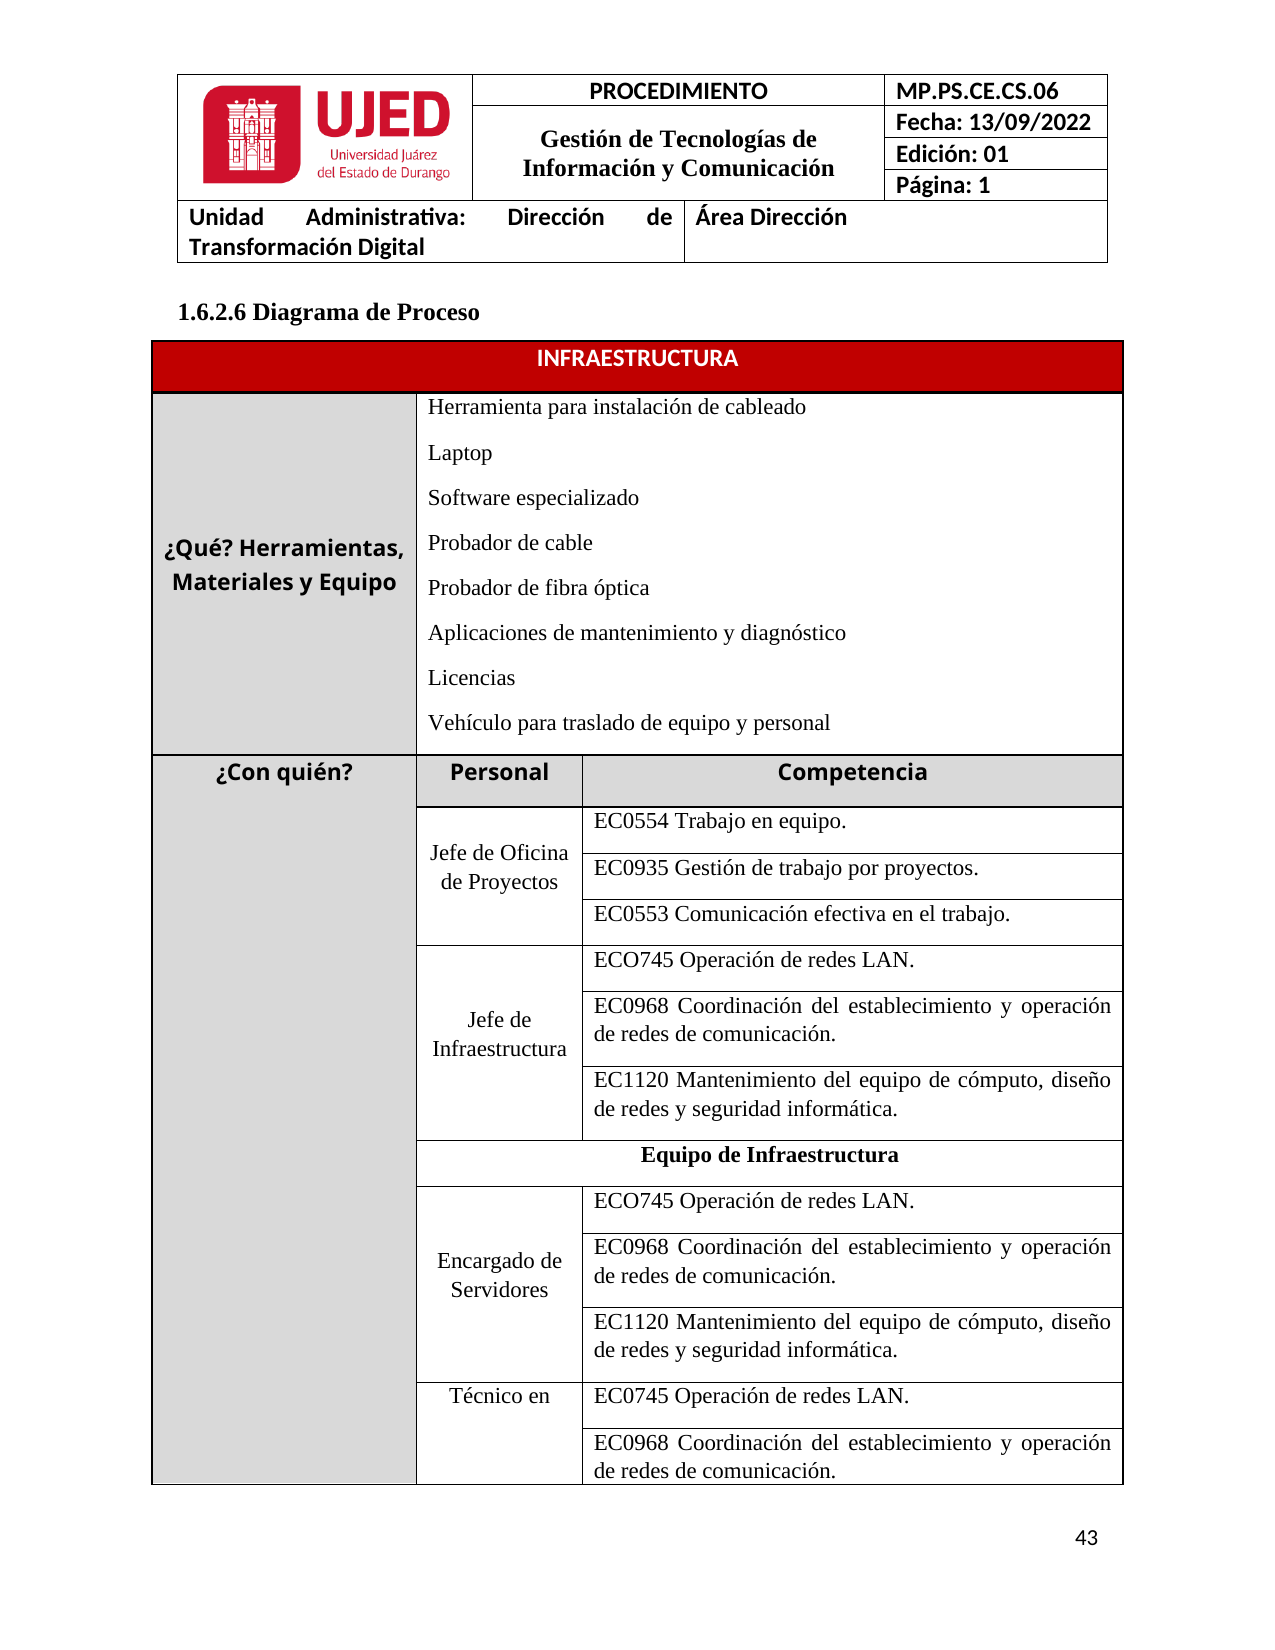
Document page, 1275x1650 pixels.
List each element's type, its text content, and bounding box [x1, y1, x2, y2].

table_cell EC1120 Mantenimiento del equipo de cómputo, diseño de redes y seguridad informática. [583, 1308, 1122, 1382]
table_cell EC1120 Mantenimiento del equipo de cómputo, diseño de redes y seguridad informática. [583, 1067, 1122, 1140]
picture [188, 74, 457, 193]
table_cell Encargado de Servidores [417, 1187, 582, 1382]
table_cell EC0935 Gestión de trabajo por proyectos. [583, 854, 1122, 899]
table_cell EC0968 Coordinación del establecimiento y operación de redes de comunicación. [583, 1429, 1122, 1483]
table_cell Jefe de Oficina de Proyectos [417, 808, 582, 945]
table_cell ECO745 Operación de redes LAN. [583, 946, 1122, 991]
table_cell EC0553 Comunicación efectiva en el trabajo. [583, 900, 1122, 945]
table_cell EC0968 Coordinación del establecimiento y operación de redes de comunicación. [583, 992, 1122, 1066]
table_header INFRAESTRUCTURA [153, 342, 1122, 391]
subtitle 1.6.2.6 Diagrama de Proceso [177, 297, 1098, 326]
table_cell EC0745 Operación de redes LAN. [583, 1383, 1122, 1428]
table_cell EC0554 Trabajo en equipo. [583, 808, 1122, 852]
table_cell Herramienta para instalación de cableado Laptop Software especializado Probador de cable Probador de fibra óptica Aplicaciones de mantenimiento y diagnóstico Licencias Vehículo para traslado de equipo y personal [417, 394, 1122, 754]
table_cell Personal [417, 756, 582, 806]
table_cell EC0968 Coordinación del establecimiento y operación de redes de comunicación. [583, 1234, 1122, 1307]
table_cell Competencia [583, 756, 1122, 806]
table_cell Equipo de Infraestructura [417, 1141, 1122, 1186]
table_cell ¿Qué? Herramientas, Materiales y Equipo [153, 394, 416, 754]
table_cell Jefe de Infraestructura [417, 946, 582, 1140]
table_cell ¿Con quién? [153, 756, 416, 1483]
table_cell Técnico en Redes [417, 1383, 582, 1483]
table_cell ECO745 Operación de redes LAN. [583, 1187, 1122, 1232]
